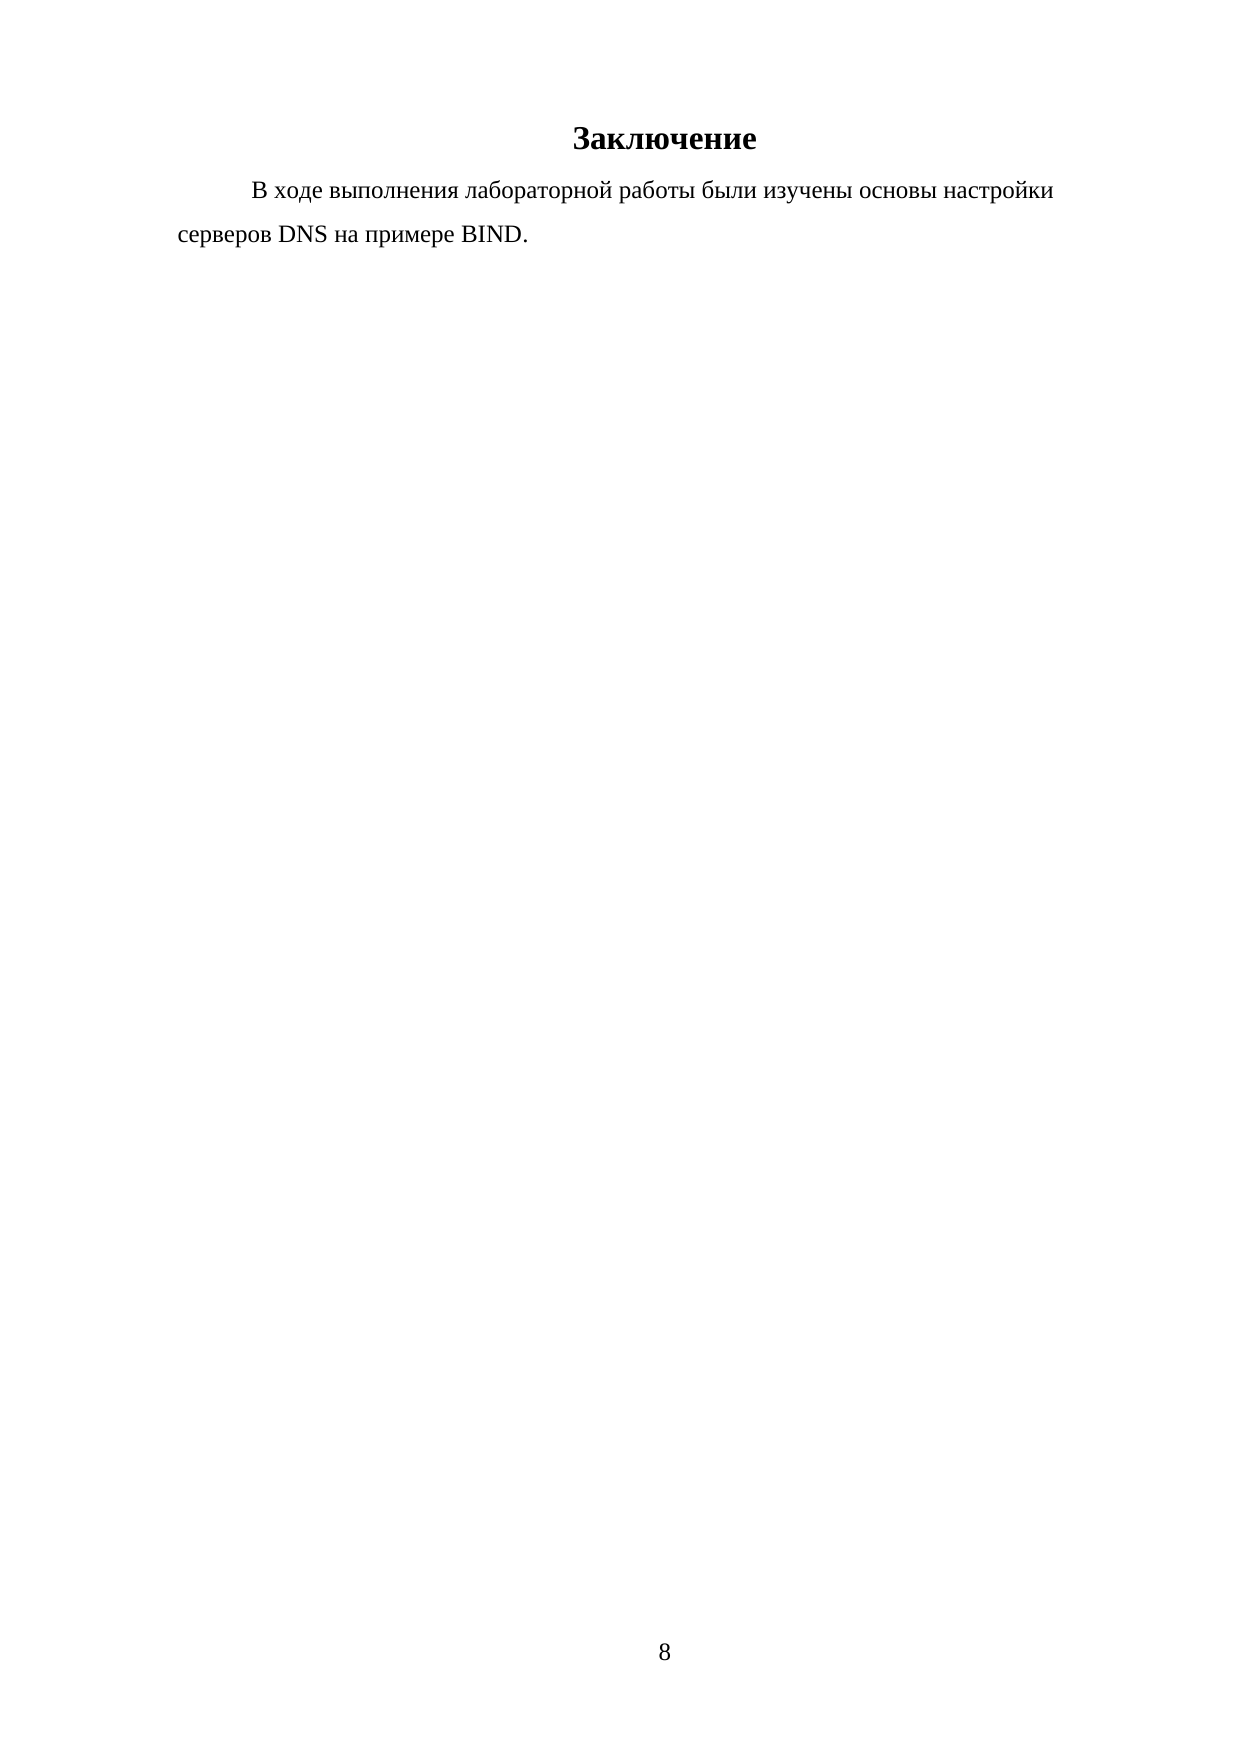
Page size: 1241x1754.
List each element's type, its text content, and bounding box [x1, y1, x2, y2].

subtitle Заключение [177, 118, 1152, 156]
text В ходе выполнения лабораторной работы были изучены основы настройки серверов DNS на примере BIND. [177, 176, 1152, 247]
